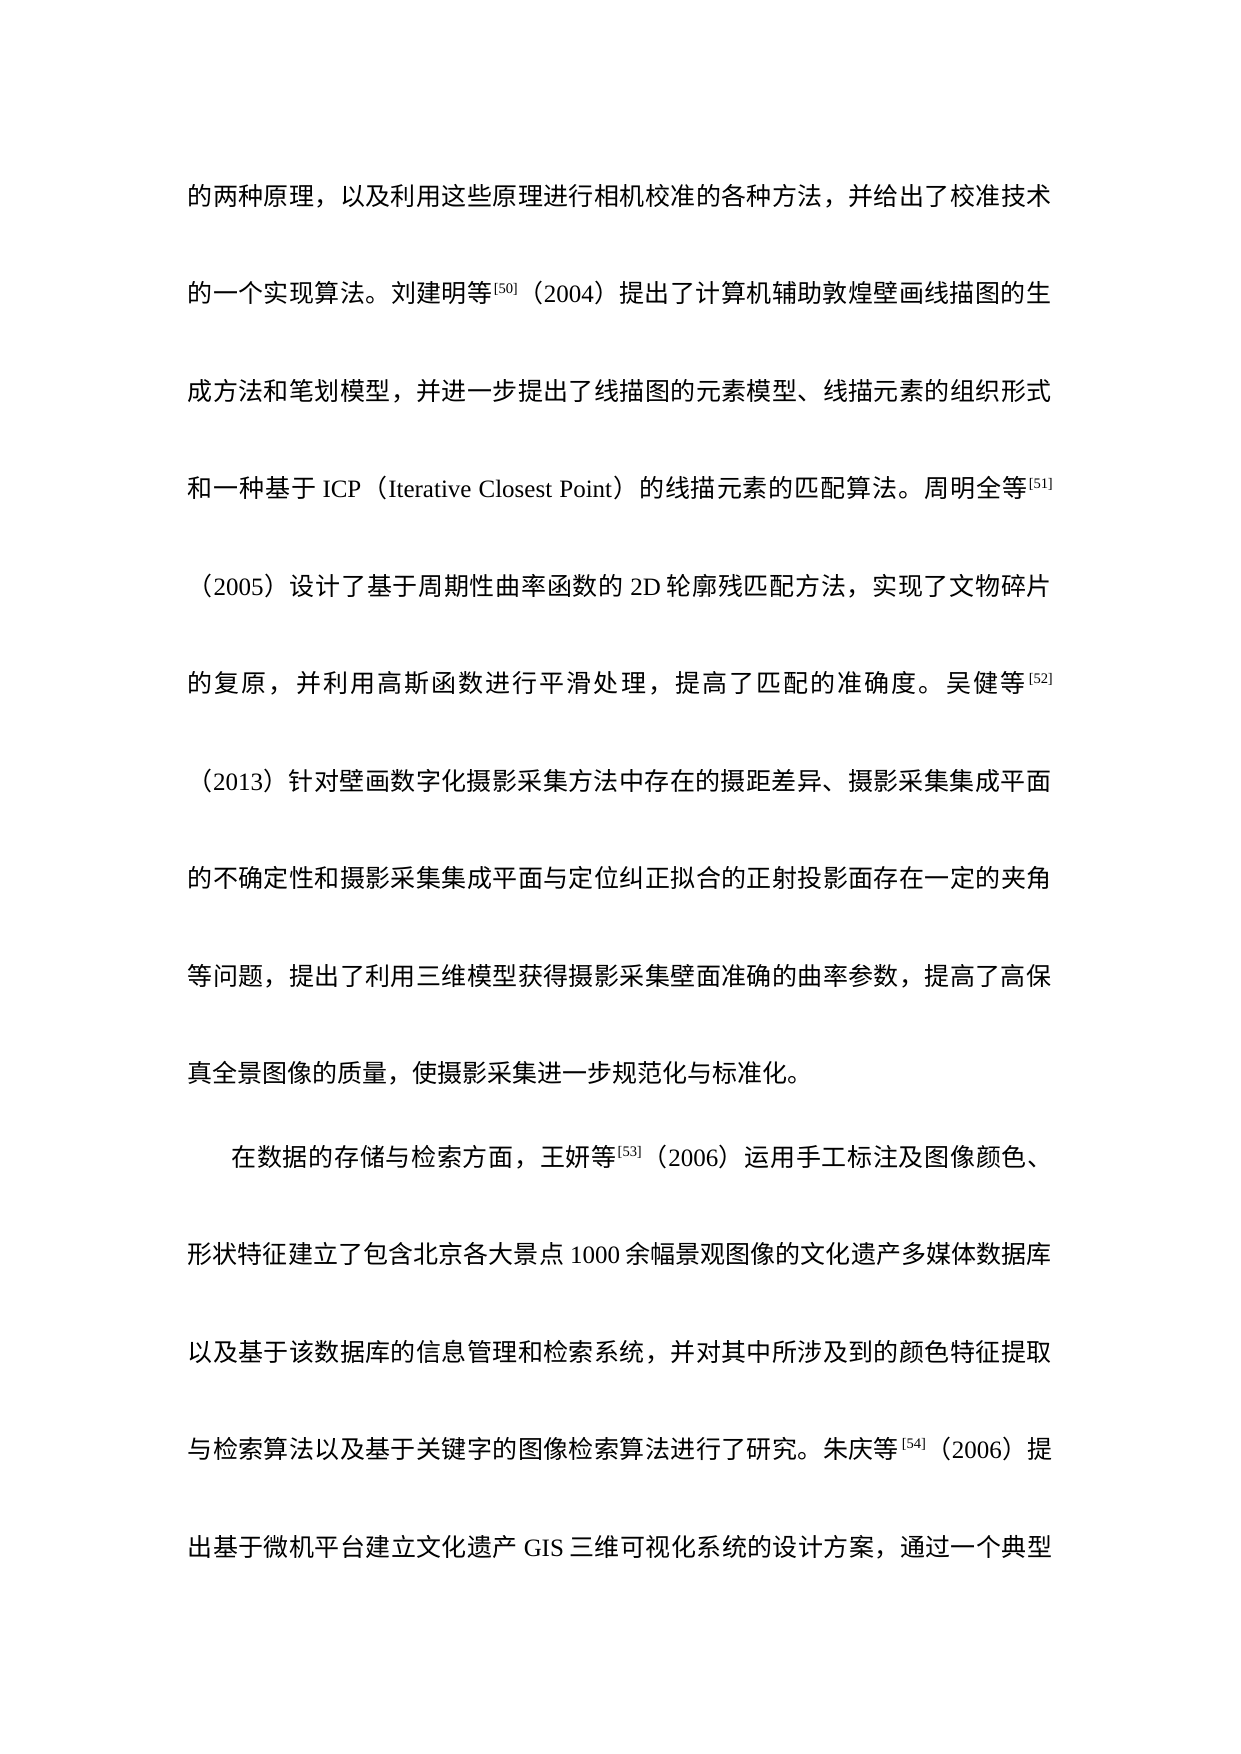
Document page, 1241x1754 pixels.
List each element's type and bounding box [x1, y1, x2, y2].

text [187, 1123, 1053, 1578]
text [187, 162, 1053, 1104]
